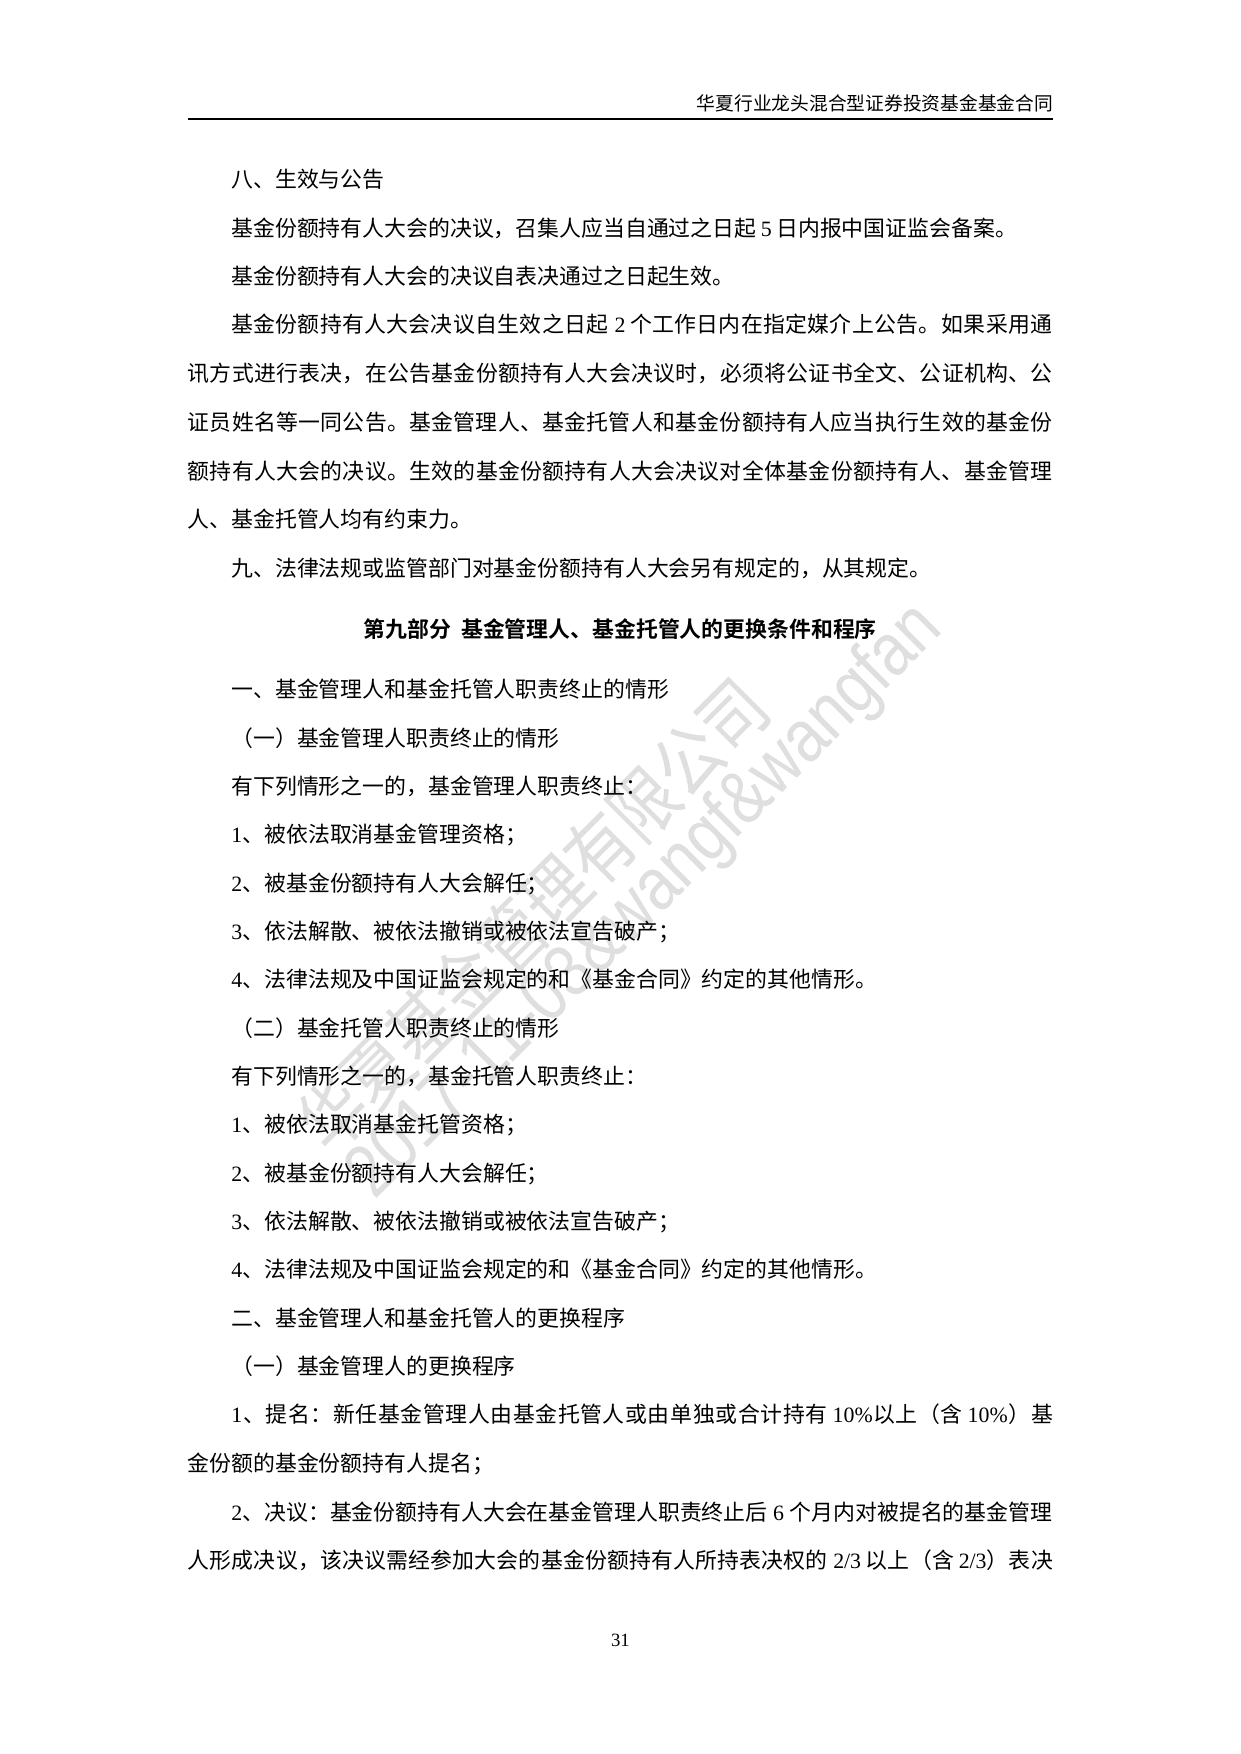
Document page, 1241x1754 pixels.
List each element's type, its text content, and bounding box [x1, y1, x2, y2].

text （二）基金托管人职责终止的情形 [187, 1010, 1053, 1043]
text 1、被依法取消基金托管资格； [187, 1107, 1053, 1139]
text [187, 1494, 1053, 1575]
text （一）基金管理人职责终止的情形 [187, 720, 1053, 753]
text 3、依法解散、被依法撤销或被依法宣告破产； [187, 1204, 1053, 1236]
text 一、基金管理人和基金托管人职责终止的情形 [187, 672, 1053, 704]
text 八、生效与公告 [187, 162, 1053, 194]
text 九、法律法规或监管部门对基金份额持有人大会另有规定的，从其规定。 [187, 550, 1053, 583]
subtitle 第九部分 基金管理人、基金托管人的更换条件和程序 [187, 611, 1053, 644]
text 1、提名：新任基金管理人由基金托管人或由单独或合计持有10%以上（含10%）基金份额的基金份额持有人提名； [187, 1397, 1053, 1478]
text 1、被依法取消基金管理资格； [187, 817, 1053, 849]
text 4、法律法规及中国证监会规定的和《基金合同》约定的其他情形。 [187, 962, 1053, 994]
text 有下列情形之一的，基金管理人职责终止： [187, 769, 1053, 801]
text 有下列情形之一的，基金托管人职责终止： [187, 1059, 1053, 1091]
text 二、基金管理人和基金托管人的更换程序 [187, 1300, 1053, 1333]
text 2、被基金份额持有人大会解任； [187, 1155, 1053, 1188]
text 2、被基金份额持有人大会解任； [187, 865, 1053, 898]
text 4、法律法规及中国证监会规定的和《基金合同》约定的其他情形。 [187, 1252, 1053, 1284]
text 基金份额持有人大会的决议，召集人应当自通过之日起5日内报中国证监会备案。 [187, 210, 1053, 243]
text 基金份额持有人大会的决议自表决通过之日起生效。 [187, 259, 1053, 291]
text （一）基金管理人的更换程序 [187, 1349, 1053, 1381]
text 3、依法解散、被依法撤销或被依法宣告破产； [187, 914, 1053, 946]
text 基金份额持有人大会决议自生效之日起2个工作日内在指定媒介上公告。如果采用通讯方式进行表决，在公告基金份额持有人大会决议时，必须将公证书全文、公证机构、公证员姓名等一同公告。基金管理人、基金托管人和基金份额持有人应当执行生效的基金份额持有人大会的决议。生效的基金份额持有人大会决议对全体基金份额持有人、基金管理人、基金托管人均有约束力。 [187, 307, 1053, 534]
